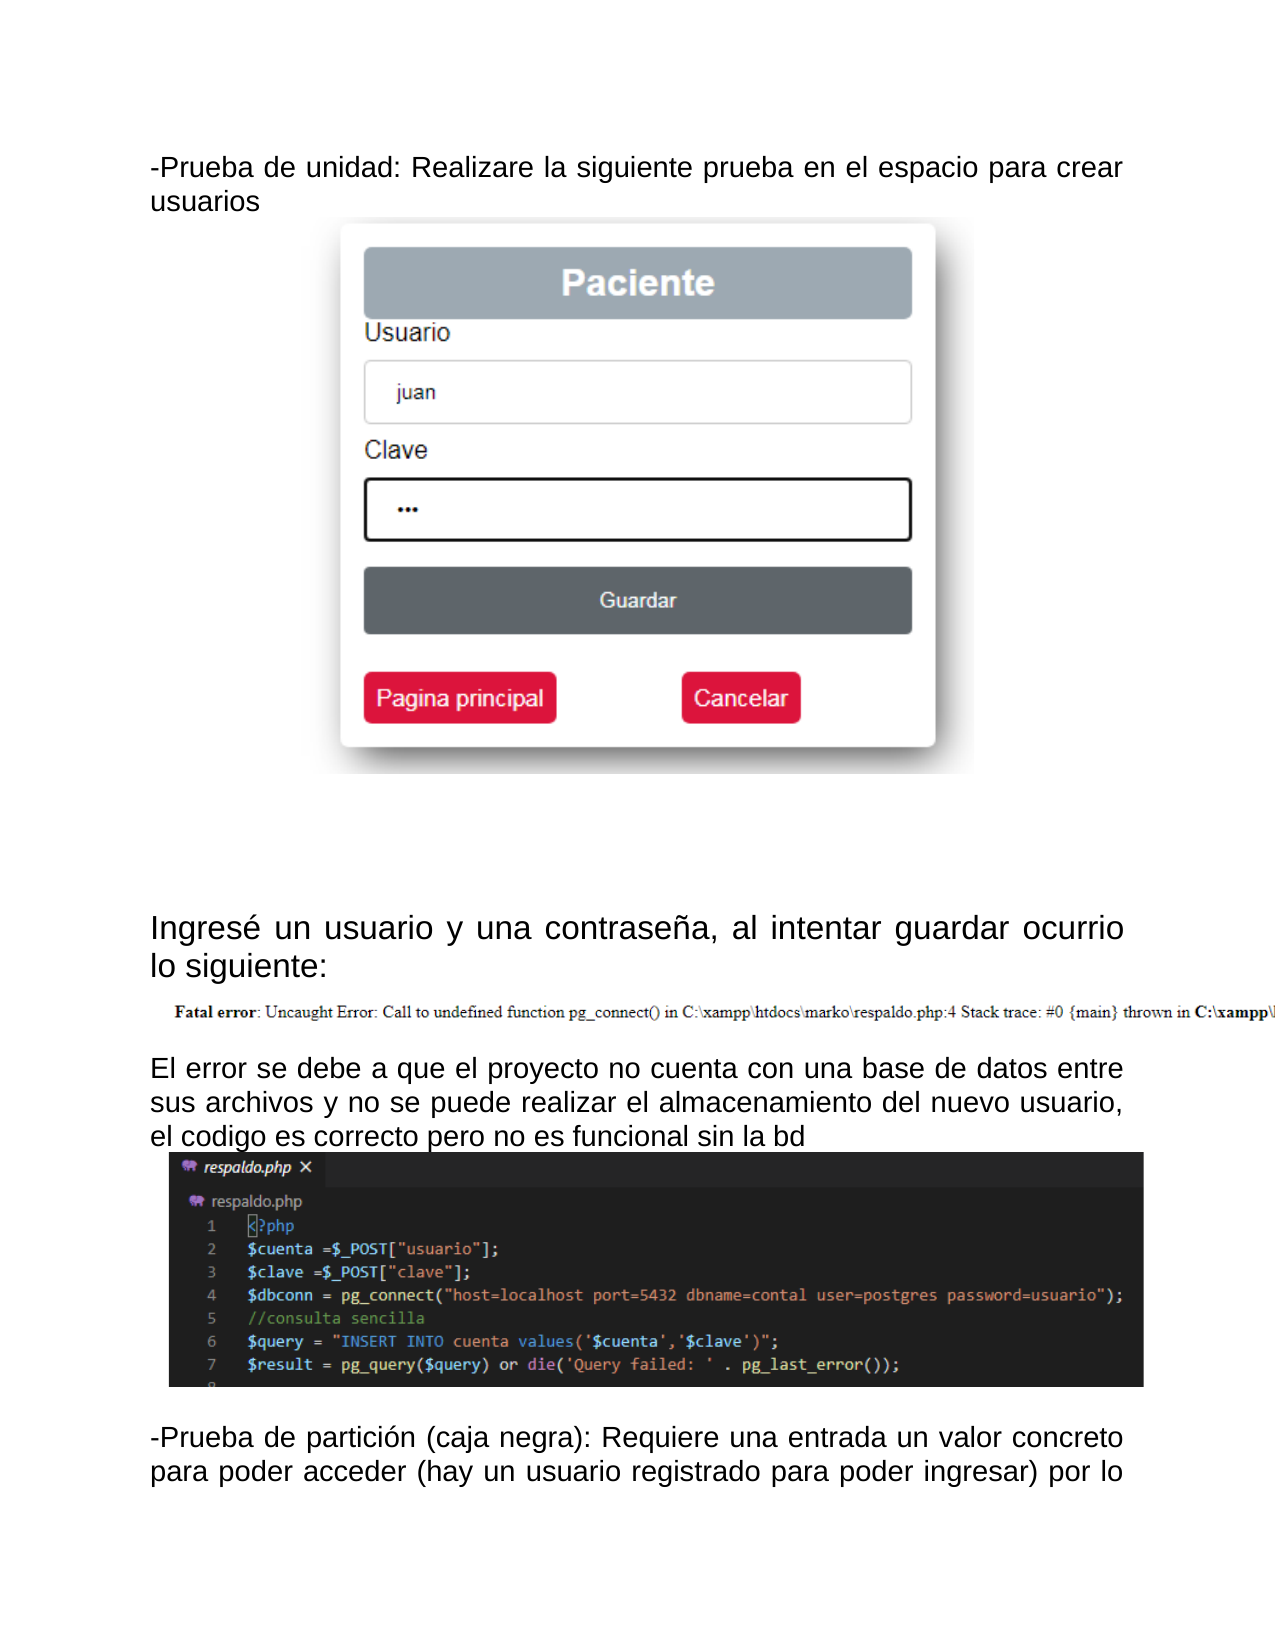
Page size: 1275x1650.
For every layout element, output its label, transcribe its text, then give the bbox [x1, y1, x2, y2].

text El error se debe a que el proyecto no cuenta con una base de datos entre sus archivos y no se puede realizar el almacenamiento del nuevo usuario, el codigo es correcto pero no es funcional sin la bd [150, 1051, 1125, 1152]
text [150, 1420, 1125, 1487]
text -Prueba de unidad: Realizare la siguiente prueba en el espacio para crear usuarios [150, 150, 1125, 217]
text Ingresé un usuario y una contraseña, al intentar guardar ocurrio lo siguiente: [150, 908, 1125, 984]
